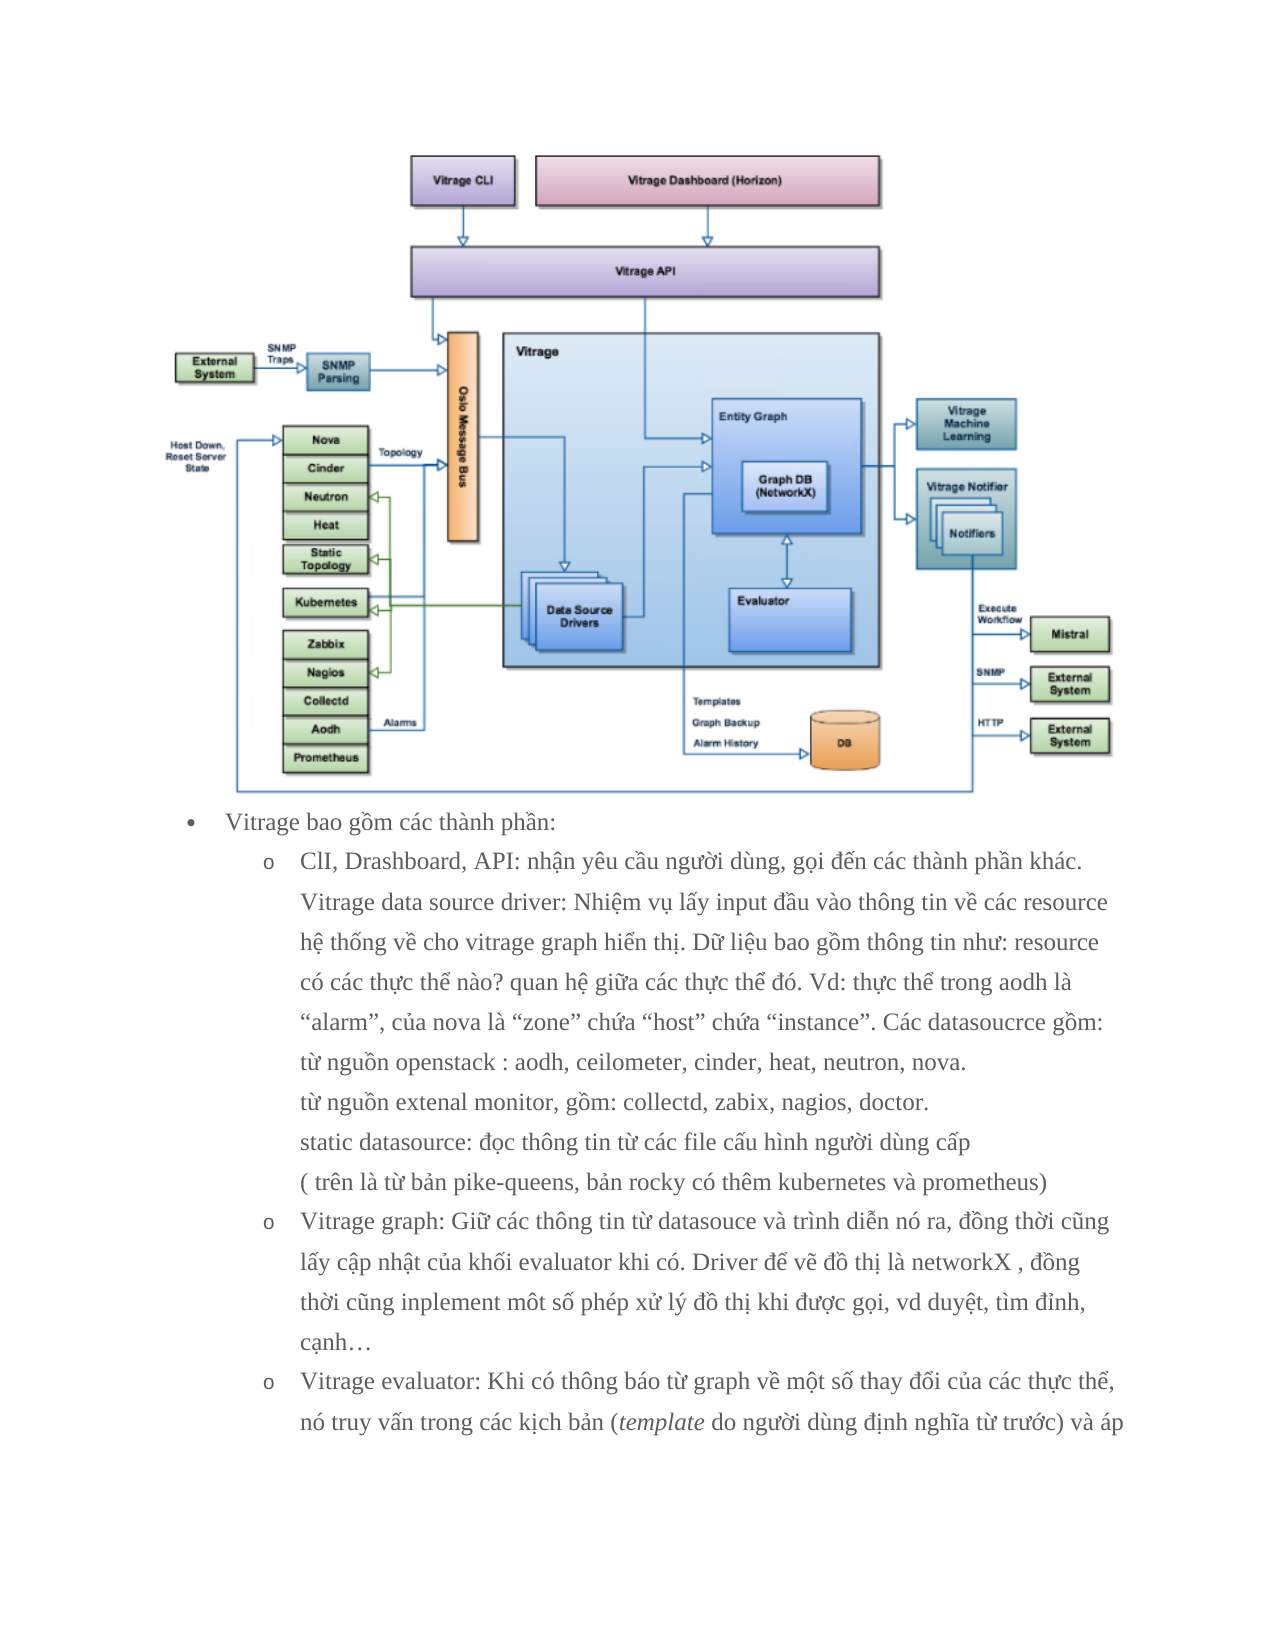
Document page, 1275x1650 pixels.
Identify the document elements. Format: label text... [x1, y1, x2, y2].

picture [150, 150, 1125, 796]
list Vitrage bao gồm các thành phần: [187, 796, 1125, 835]
list ClI, Drashboard, API: nhận yêu cầu người dùng, gọi đến các thành phần khác. Vitrage data source driver: Nhiệm vụ lấy input đầu vào thông tin về các resource hệ thống về cho vitrage graph hiển thị. Dữ liệu bao gồm thông tin như: resource có các thực thể nào? quan hệ giữa các thực thể đó. Vd: thực thể trong aodh là “alarm”, của nova là “zone” chứa “host” chứa “instance”. Các datasoucrce gồm: từ nguồn openstack : aodh, ceilometer, cinder, heat, neutron, nova. từ nguồn extenal monitor, gồm: collectd, zabix, nagios, doctor. static datasource: đọc thông tin từ các file cấu hình người dùng cấp ( trên là từ bản pike-queens, bản rocky có thêm kubernetes và prometheus) [262, 835, 1125, 1195]
list Vitrage graph: Giữ các thông tin từ datasouce và trình diễn nó ra, đồng thời cũng lấy cập nhật của khối evaluator khi có. Driver để vẽ đồ thị là networkX , đồng thời cũng inplement môt số phép xử lý đồ thị khi được gọi, vd duyệt, tìm đỉnh, cạnh… [262, 1195, 1125, 1355]
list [262, 1355, 1125, 1435]
